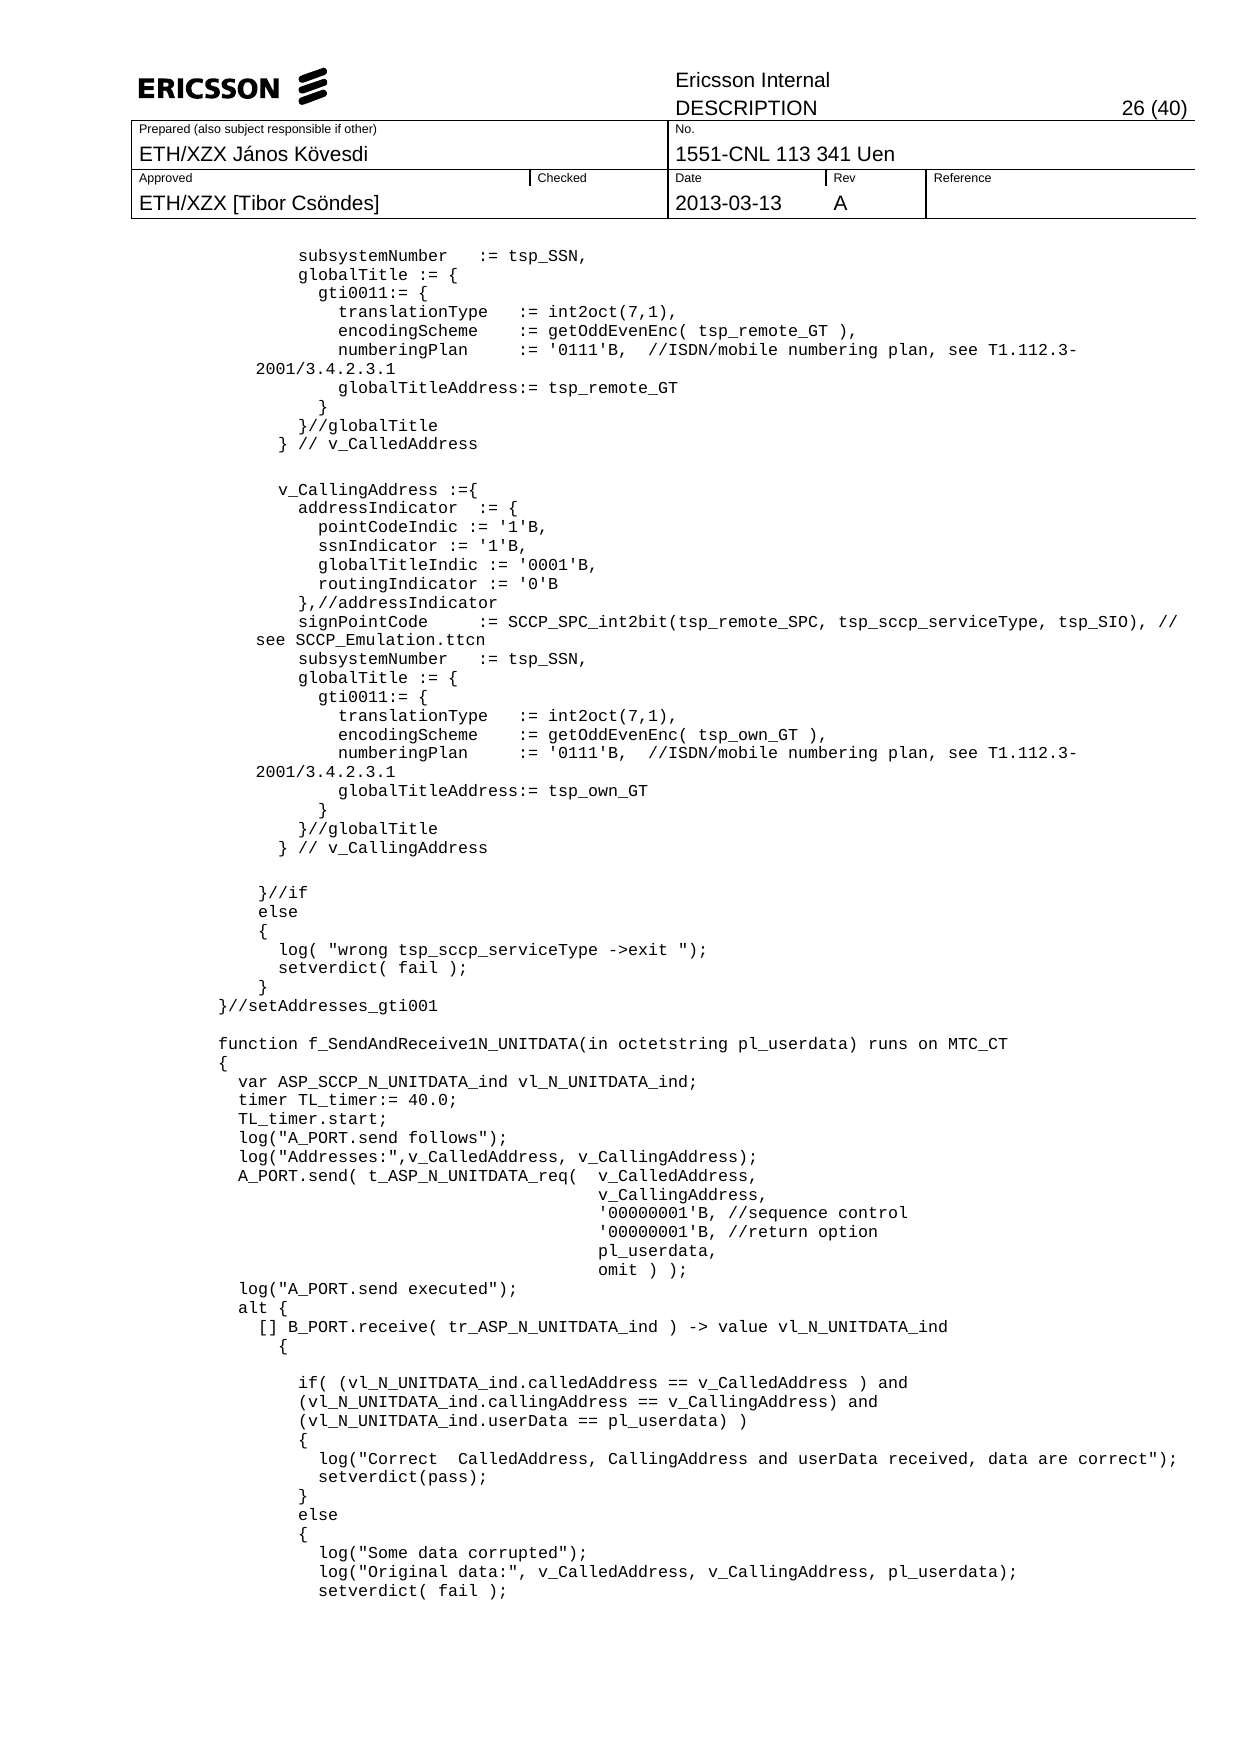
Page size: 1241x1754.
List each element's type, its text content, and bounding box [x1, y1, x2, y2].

text routingIndicator := '0'B [218, 575, 1181, 594]
text function f_SendAndReceive1N_UNITDATA(in octetstring pl_userdata) runs on MTC_CT [218, 1035, 1181, 1054]
text subsystemNumber := tsp_SSN, [218, 247, 1181, 266]
text log("A_PORT.send executed"); [218, 1281, 1181, 1299]
text globalTitle := { [218, 670, 1181, 688]
text else [218, 903, 1181, 922]
text '00000001'B, //sequence control [218, 1205, 1181, 1224]
text pl_userdata, [218, 1243, 1181, 1262]
text encodingScheme := getOddEvenEnc( tsp_remote_GT ), [218, 323, 1181, 342]
text { [218, 922, 1181, 941]
text [] B_PORT.receive( tr_ASP_N_UNITDATA_ind ) -> value vl_N_UNITDATA_ind [218, 1318, 1181, 1337]
text log("Some data corrupted"); [218, 1544, 1181, 1563]
text } [218, 1488, 1181, 1507]
text } // v_CalledAddress [218, 436, 1181, 455]
text translationType := int2oct(7,1), [218, 707, 1181, 726]
text omit ) ); [218, 1262, 1181, 1281]
text } [218, 802, 1181, 821]
text { [218, 1526, 1181, 1544]
text }//globalTitle [218, 821, 1181, 839]
text gti0011:= { [218, 285, 1181, 304]
text signPointCode := SCCP_SPC_int2bit(tsp_remote_SPC, tsp_sccp_serviceType, tsp_SIO), // see SCCP_Emulation.ttcn [218, 613, 1181, 651]
text encodingScheme := getOddEvenEnc( tsp_own_GT ), [218, 726, 1181, 745]
text (vl_N_UNITDATA_ind.callingAddress == v_CallingAddress) and [218, 1394, 1181, 1412]
text }//if [218, 884, 1181, 903]
text } [218, 979, 1181, 998]
text setverdict(pass); [218, 1469, 1181, 1488]
text ssnIndicator := '1'B, [218, 538, 1181, 557]
text } [218, 398, 1181, 417]
text }//setAddresses_gti001 [218, 998, 1181, 1017]
text log("Addresses:",v_CalledAddress, v_CallingAddress); [218, 1148, 1181, 1167]
text },//addressIndicator [218, 594, 1181, 613]
text globalTitleAddress:= tsp_own_GT [218, 783, 1181, 802]
text numberingPlan := '0111'B, //ISDN/mobile numbering plan, see T1.112.3-2001/3.4.2.3.1 [218, 342, 1181, 379]
text (vl_N_UNITDATA_ind.userData == pl_userdata) ) [218, 1412, 1181, 1431]
text setverdict( fail ); [218, 1582, 1181, 1601]
text globalTitleIndic := '0001'B, [218, 557, 1181, 575]
text pointCodeIndic := '1'B, [218, 519, 1181, 538]
text translationType := int2oct(7,1), [218, 304, 1181, 323]
text v_CallingAddress, [218, 1186, 1181, 1205]
text log("Correct CalledAddress, CallingAddress and userData received, data are correct"); [218, 1450, 1181, 1469]
text log("A_PORT.send follows"); [218, 1130, 1181, 1148]
text if( (vl_N_UNITDATA_ind.calledAddress == v_CalledAddress ) and [218, 1375, 1181, 1394]
text log("Original data:", v_CalledAddress, v_CallingAddress, pl_userdata); [218, 1563, 1181, 1582]
text '00000001'B, //return option [218, 1224, 1181, 1243]
text subsystemNumber := tsp_SSN, [218, 651, 1181, 670]
text v_CallingAddress :={ [218, 481, 1181, 500]
text numberingPlan := '0111'B, //ISDN/mobile numbering plan, see T1.112.3-2001/3.4.2.3.1 [218, 745, 1181, 783]
text { [218, 1337, 1181, 1356]
text }//globalTitle [218, 417, 1181, 436]
text addressIndicator := { [218, 500, 1181, 519]
text else [218, 1507, 1181, 1526]
text { [218, 1431, 1181, 1450]
text var ASP_SCCP_N_UNITDATA_ind vl_N_UNITDATA_ind; [218, 1073, 1181, 1092]
text gti0011:= { [218, 688, 1181, 707]
text } // v_CallingAddress [218, 839, 1181, 858]
text globalTitle := { [218, 266, 1181, 285]
text globalTitleAddress:= tsp_remote_GT [218, 379, 1181, 398]
text setverdict( fail ); [218, 960, 1181, 979]
text timer TL_timer:= 40.0; [218, 1092, 1181, 1111]
text { [218, 1054, 1181, 1073]
text A_PORT.send( t_ASP_N_UNITDATA_req( v_CalledAddress, [218, 1167, 1181, 1186]
text TL_timer.start; [218, 1111, 1181, 1130]
text log( "wrong tsp_sccp_serviceType ->exit "); [218, 941, 1181, 960]
text alt { [218, 1299, 1181, 1318]
